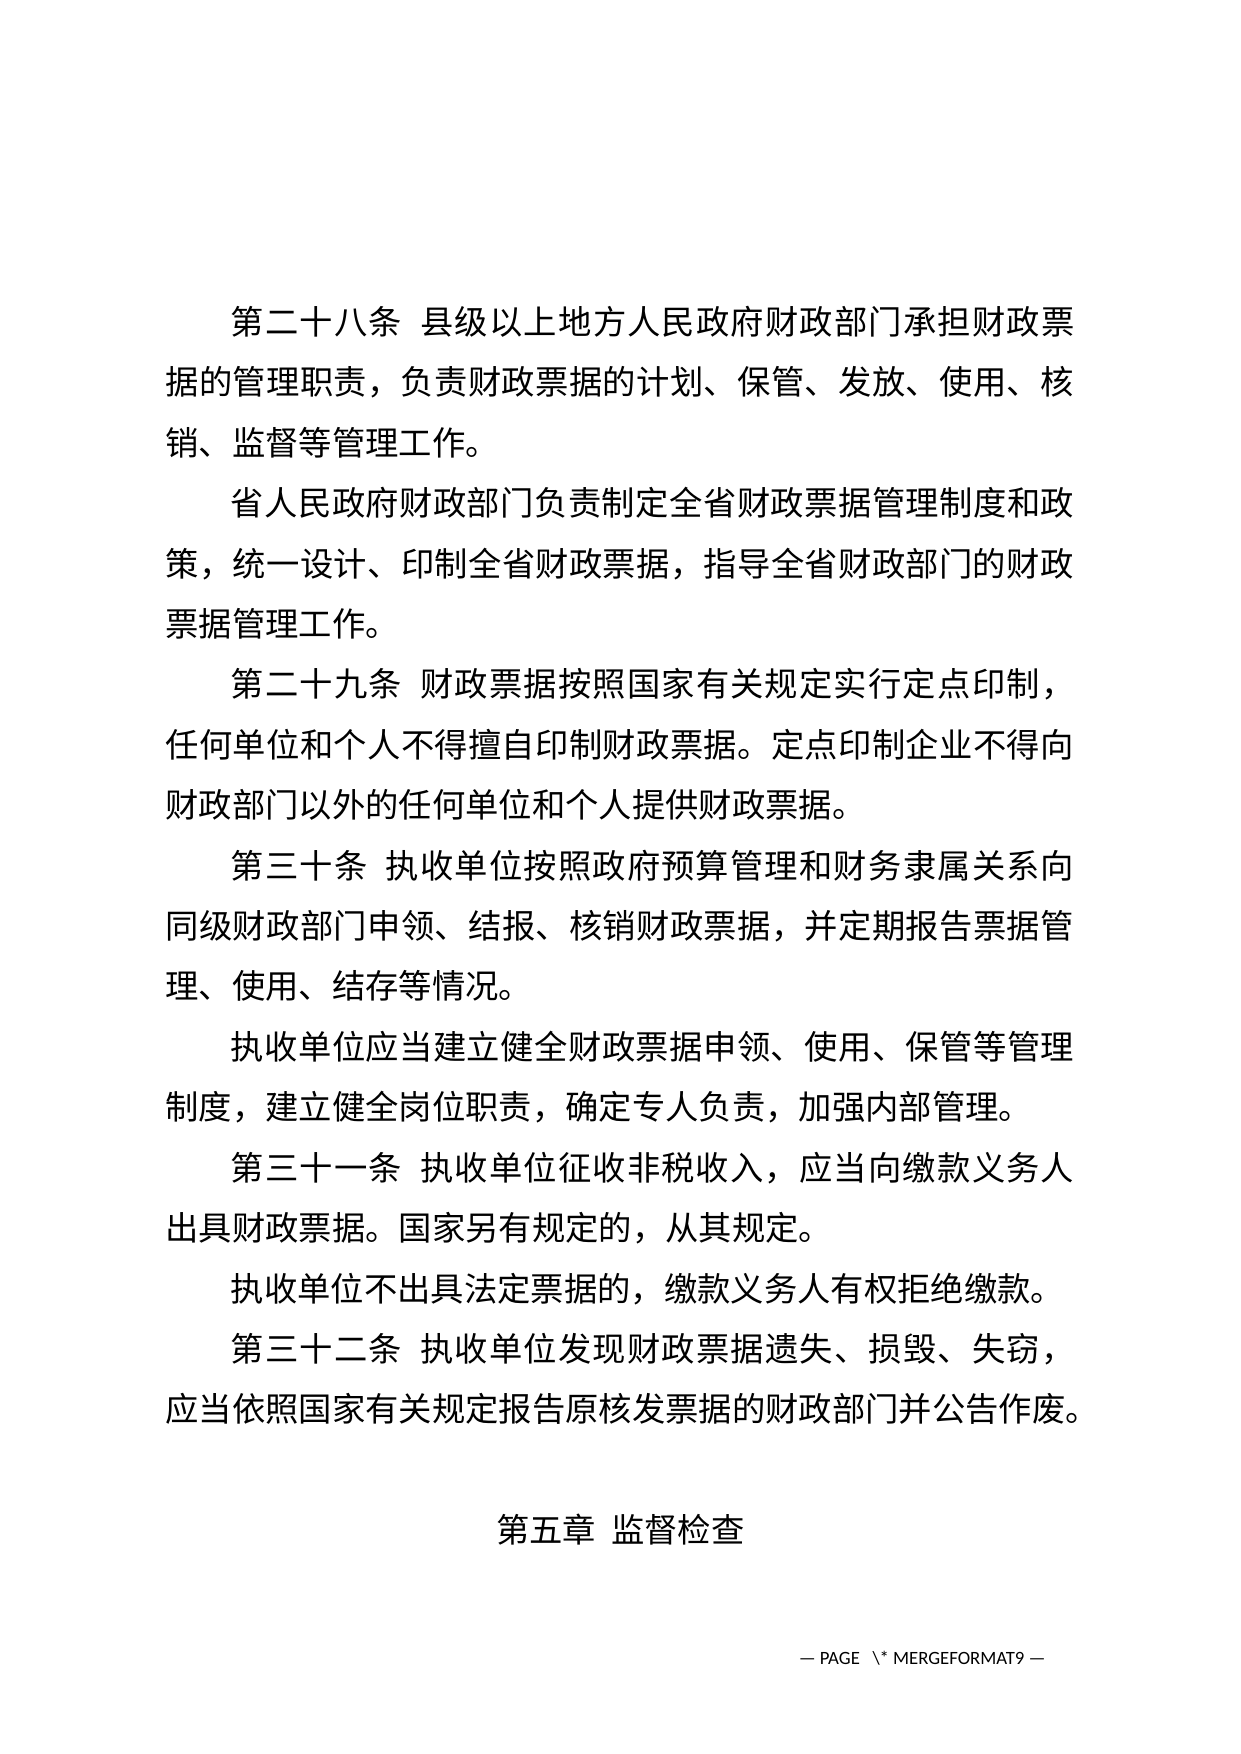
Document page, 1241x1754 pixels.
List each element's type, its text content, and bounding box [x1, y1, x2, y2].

text 第三十条 执收单位按照政府预算管理和财务隶属关系向同级财政部门申领、结报、核销财政票据，并定期报告票据管理、使用、结存等情况。 [165, 830, 1075, 1011]
text 第二十八条 县级以上地方人民政府财政部门承担财政票据的管理职责，负责财政票据的计划、保管、发放、使用、核销、监督等管理工作。 [165, 286, 1075, 467]
text 第二十九条 财政票据按照国家有关规定实行定点印制，任何单位和个人不得擅自印制财政票据。定点印制企业不得向财政部门以外的任何单位和个人提供财政票据。 [165, 648, 1075, 830]
text 执收单位应当建立健全财政票据申领、使用、保管等管理制度，建立健全岗位职责，确定专人负责，加强内部管理。 [165, 1011, 1075, 1132]
text 第三十二条 执收单位发现财政票据遗失、损毁、失窃，应当依照国家有关规定报告原核发票据的财政部门并公告作废。 [165, 1313, 1075, 1434]
text 第五章 监督检查 [165, 1494, 1075, 1555]
text 省人民政府财政部门负责制定全省财政票据管理制度和政策，统一设计、印制全省财政票据，指导全省财政部门的财政票据管理工作。 [165, 467, 1075, 648]
text 第三十一条 执收单位征收非税收入，应当向缴款义务人出具财政票据。国家另有规定的，从其规定。 [165, 1132, 1075, 1253]
text 执收单位不出具法定票据的，缴款义务人有权拒绝缴款。 [165, 1253, 1075, 1313]
